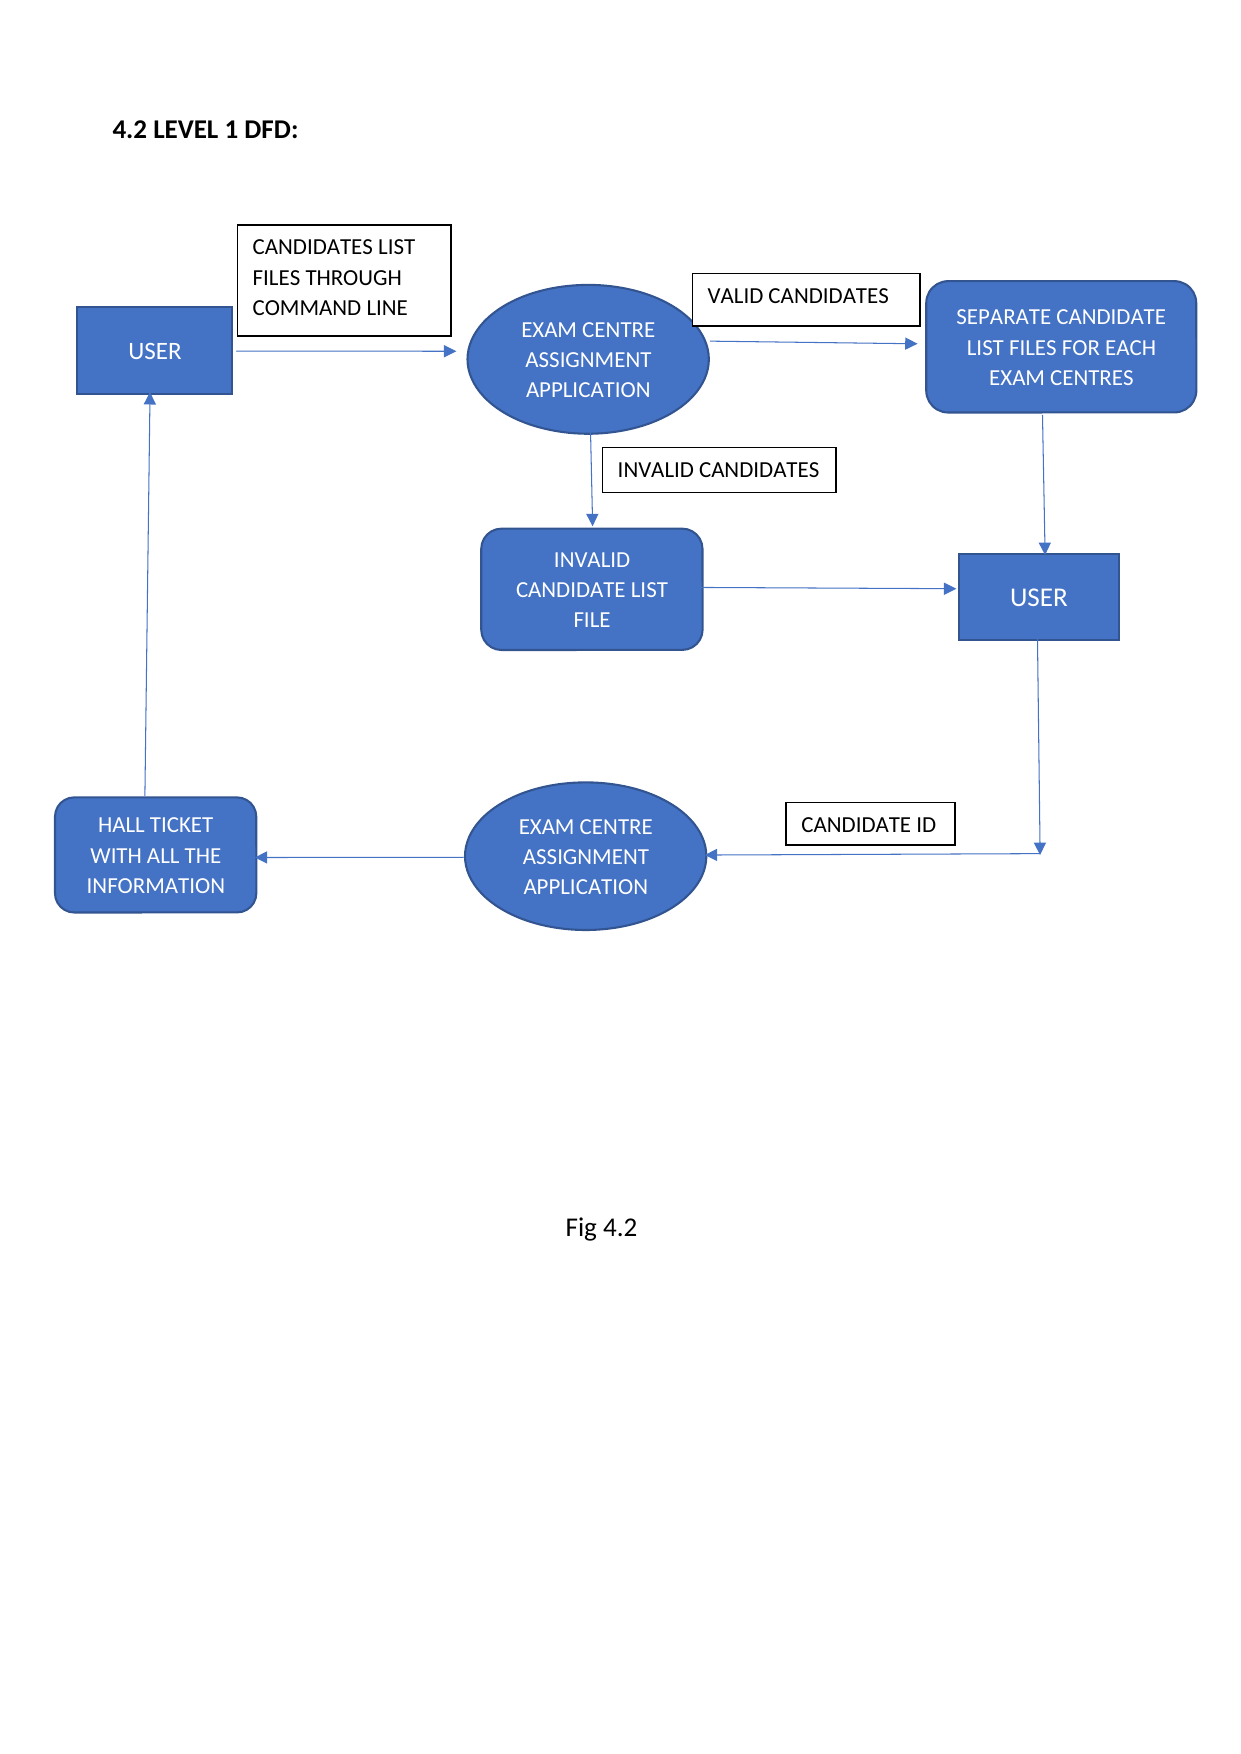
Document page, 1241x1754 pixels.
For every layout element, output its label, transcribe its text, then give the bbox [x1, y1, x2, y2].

text 4.2 LEVEL 1 DFD: [112, 112, 1090, 145]
text Fig 4.2 [112, 1210, 1090, 1243]
